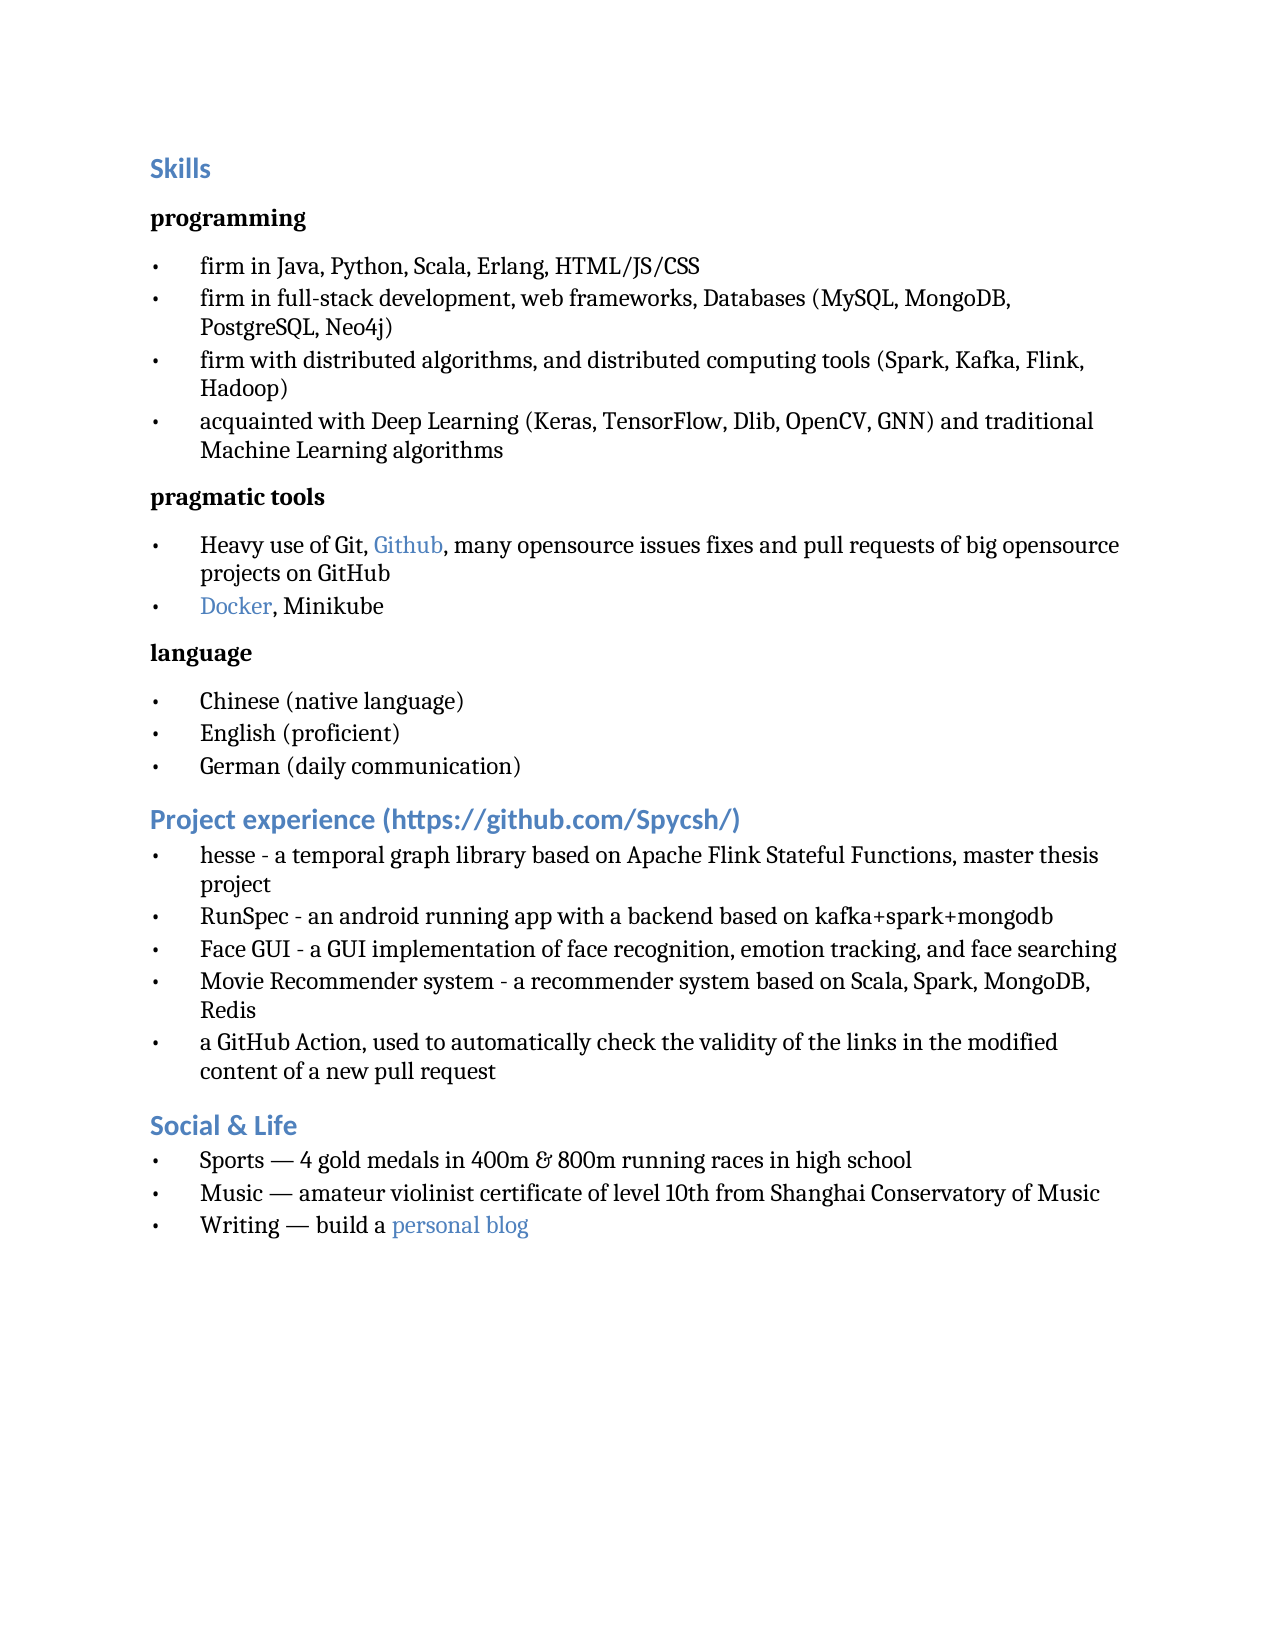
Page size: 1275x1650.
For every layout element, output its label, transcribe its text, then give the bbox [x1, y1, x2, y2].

text language [150, 639, 1125, 668]
list Movie Recommender system - a recommender system based on Scala, Spark, MongoDB, Redis [150, 967, 1125, 1024]
list firm in full-stack development, web frameworks, Databases (MySQL, MongoDB, PostgreSQL, Neo4j) [150, 284, 1125, 342]
list Heavy use of Git, Github, many opensource issues fixes and pull requests of big opensource projects on GitHub [150, 531, 1125, 588]
list a GitHub Action, used to automatically check the validity of the links in the modified content of a new pull request [150, 1028, 1125, 1086]
list hesse - a temporal graph library based on Apache Flink Stateful Functions, master thesis project [150, 841, 1125, 898]
list Writing — build a personal blog [150, 1211, 1125, 1240]
list firm in Java, Python, Scala, Erlang, HTML/JS/CSS [150, 252, 1125, 281]
list Face GUI - a GUI implementation of face recognition, emotion tracking, and face searching [150, 934, 1125, 963]
list Chinese (native language) [150, 687, 1125, 716]
list Docker, Minikube [150, 592, 1125, 621]
list Sports — 4 gold medals in 400m & 800m running races in high school [150, 1146, 1125, 1175]
list acquainted with Deep Learning (Keras, TensorFlow, Dlib, OpenCV, GNN) and traditional Machine Learning algorithms [150, 407, 1125, 464]
list RunSpec - an android running app with a backend based on kafka+spark+mongodb [150, 902, 1125, 931]
list firm with distributed algorithms, and distributed computing tools (Spark, Kafka, Flink, Hadoop) [150, 346, 1125, 403]
subtitle Skills [150, 150, 1125, 186]
subtitle Social & Life [150, 1107, 1125, 1142]
subtitle Project experience (https://github.com/Spycsh/) [150, 801, 1125, 837]
list German (daily communication) [150, 752, 1125, 781]
list Music — amateur violinist certificate of level 10th from Shanghai Conservatory of Music [150, 1178, 1125, 1207]
text programming [150, 204, 1125, 233]
list English (proficient) [150, 719, 1125, 748]
text pragmatic tools [150, 483, 1125, 512]
